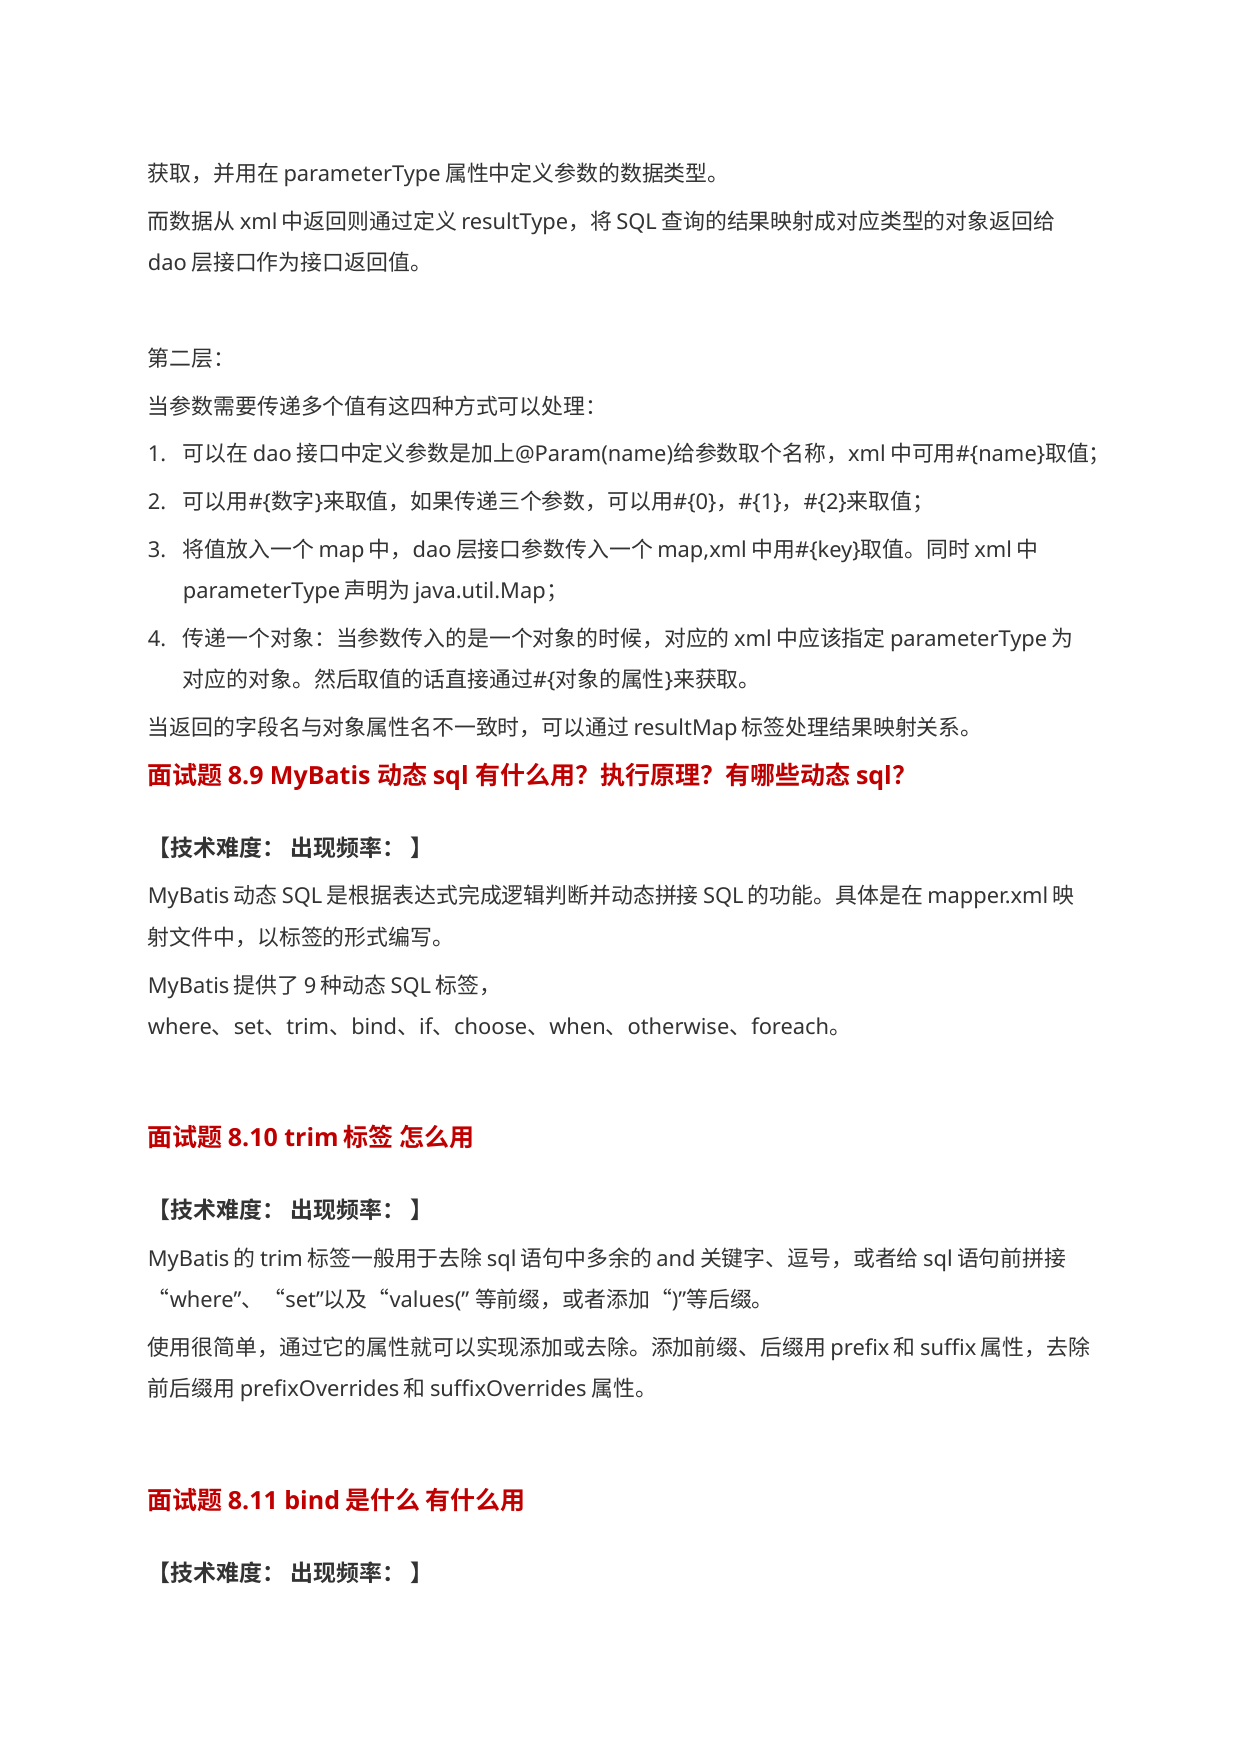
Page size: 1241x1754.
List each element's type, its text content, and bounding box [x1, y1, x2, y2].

text MyBatis的trim标签一般用于去除sql语句中多余的and关键字、逗号，或者给sql语句前拼接 “where”、“set”以及“values(” 等前缀，或者添加“)”等后缀。 [148, 1236, 1093, 1319]
subtitle 面试题8.11 bind是什么 有什么用 [148, 1478, 1093, 1519]
text 【技术难度： 出现频率： 】 [148, 1551, 1093, 1592]
text 当返回的字段名与对象属性名不一致时，可以通过resultMap标签处理结果映射关系。 [148, 705, 1093, 747]
subtitle 面试题8.10 trim标签 怎么用 [148, 1115, 1093, 1157]
list 将值放入一个map中，dao层接口参数传入一个map,xml中用#{key}取值。同时xml中parameterType声明为java.util.Map； [148, 527, 1093, 610]
text 而数据从xml中返回则通过定义resultType，将SQL查询的结果映射成对应类型的对象返回给dao层接口作为接口返回值。 [148, 199, 1093, 282]
list 传递一个对象：当参数传入的是一个对象的时候，对应的xml中应该指定parameterType为对应的对象。然后取值的话直接通过#{对象的属性}来获取。 [148, 616, 1093, 699]
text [148, 151, 1093, 193]
text MyBatis提供了9种动态SQL标签，where、set、trim、bind、if、choose、when、otherwise、foreach。 [148, 963, 1093, 1046]
text 第二层： [148, 336, 1093, 377]
text 【技术难度： 出现频率： 】 [148, 826, 1093, 867]
subtitle 面试题8.9 MyBatis 动态 sql 有什么用？执行原理？有哪些动态 sql？ [148, 753, 1093, 794]
text 使用很简单，通过它的属性就可以实现添加或去除。添加前缀、后缀用prefix和suffix属性，去除前后缀用prefixOverrides和suffixOverrides属性。 [148, 1325, 1093, 1408]
text 【技术难度： 出现频率： 】 [148, 1188, 1093, 1230]
list 可以用#{数字}来取值，如果传递三个参数，可以用#{0}，#{1}，#{2}来取值； [148, 479, 1093, 521]
text 当参数需要传递多个值有这四种方式可以处理： [148, 384, 1093, 425]
list 可以在dao接口中定义参数是加上@Param(name)给参数取个名称，xml中可用#{name}取值； [148, 431, 1093, 473]
text MyBatis动态SQL是根据表达式完成逻辑判断并动态拼接SQL的功能。具体是在mapper.xml映射文件中，以标签的形式编写。 [148, 874, 1093, 957]
